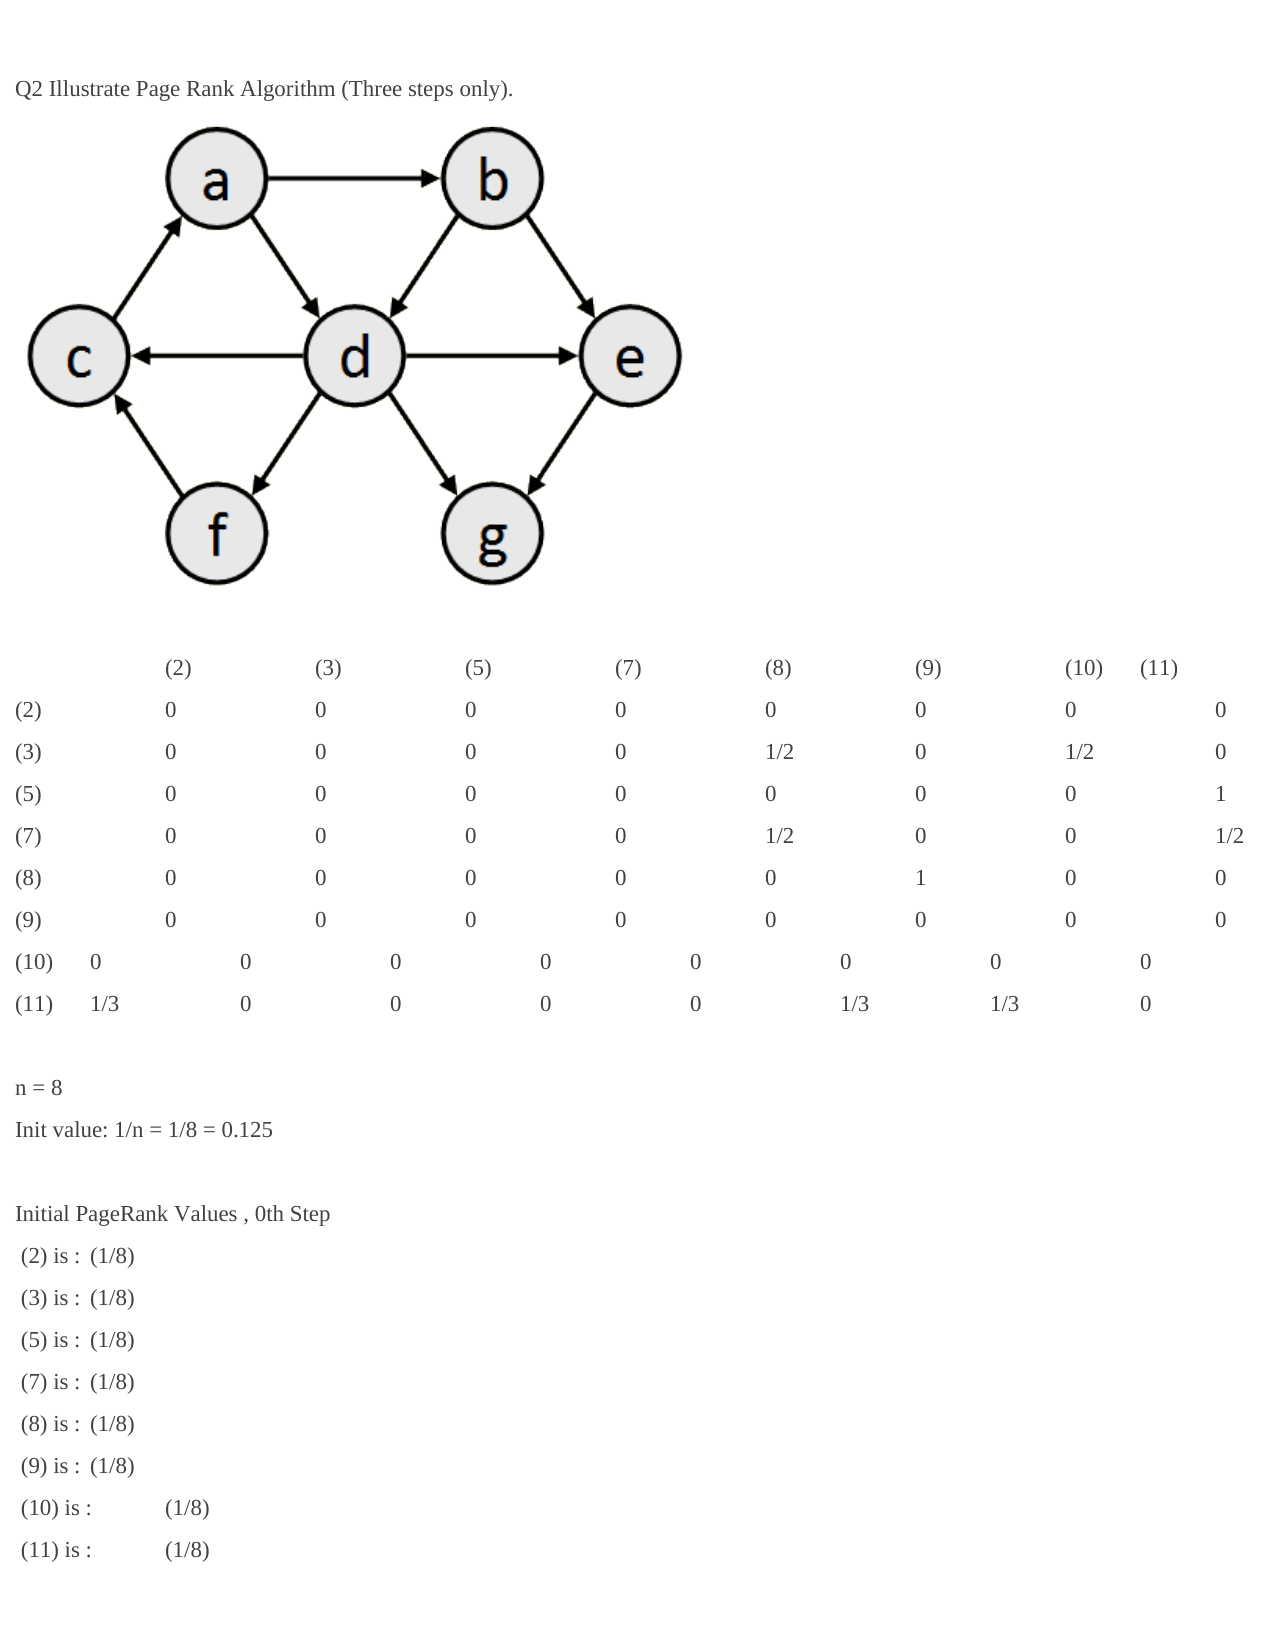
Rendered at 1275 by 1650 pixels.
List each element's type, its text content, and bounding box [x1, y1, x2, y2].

text (11) 1/3 0 0 0 0 1/3 1/3 0 [15, 990, 1260, 1016]
text (9) is : (1/8) [15, 1452, 1260, 1478]
text (11) is : (1/8) [15, 1536, 1260, 1562]
text Initial PageRank Values , 0th Step [15, 1200, 1260, 1226]
text (8) 0 0 0 0 0 1 0 0 [15, 864, 1260, 891]
text (10) is : (1/8) [15, 1494, 1260, 1520]
text (2) is : (1/8) [15, 1242, 1260, 1268]
picture [15, 117, 689, 597]
text (8) is : (1/8) [15, 1410, 1260, 1436]
text Q2 Illustrate Page Rank Algorithm (Three steps only). [15, 75, 1260, 101]
text (3) 0 0 0 0 1/2 0 1/2 0 [15, 738, 1260, 764]
text (7) is : (1/8) [15, 1368, 1260, 1394]
text (5) is : (1/8) [15, 1326, 1260, 1352]
text (9) 0 0 0 0 0 0 0 0 [15, 906, 1260, 932]
text n = 8 [15, 1074, 1260, 1100]
text (5) 0 0 0 0 0 0 0 1 [15, 780, 1260, 807]
text (3) is : (1/8) [15, 1284, 1260, 1310]
text (2) 0 0 0 0 0 0 0 0 [15, 696, 1260, 723]
text (7) 0 0 0 0 1/2 0 0 1/2 [15, 822, 1260, 848]
text Init value: 1/n = 1/8 = 0.125 [15, 1116, 1260, 1142]
text (10) 0 0 0 0 0 0 0 0 [15, 948, 1260, 974]
text (2) (3) (5) (7) (8) (9) (10) (11) [15, 654, 1260, 681]
